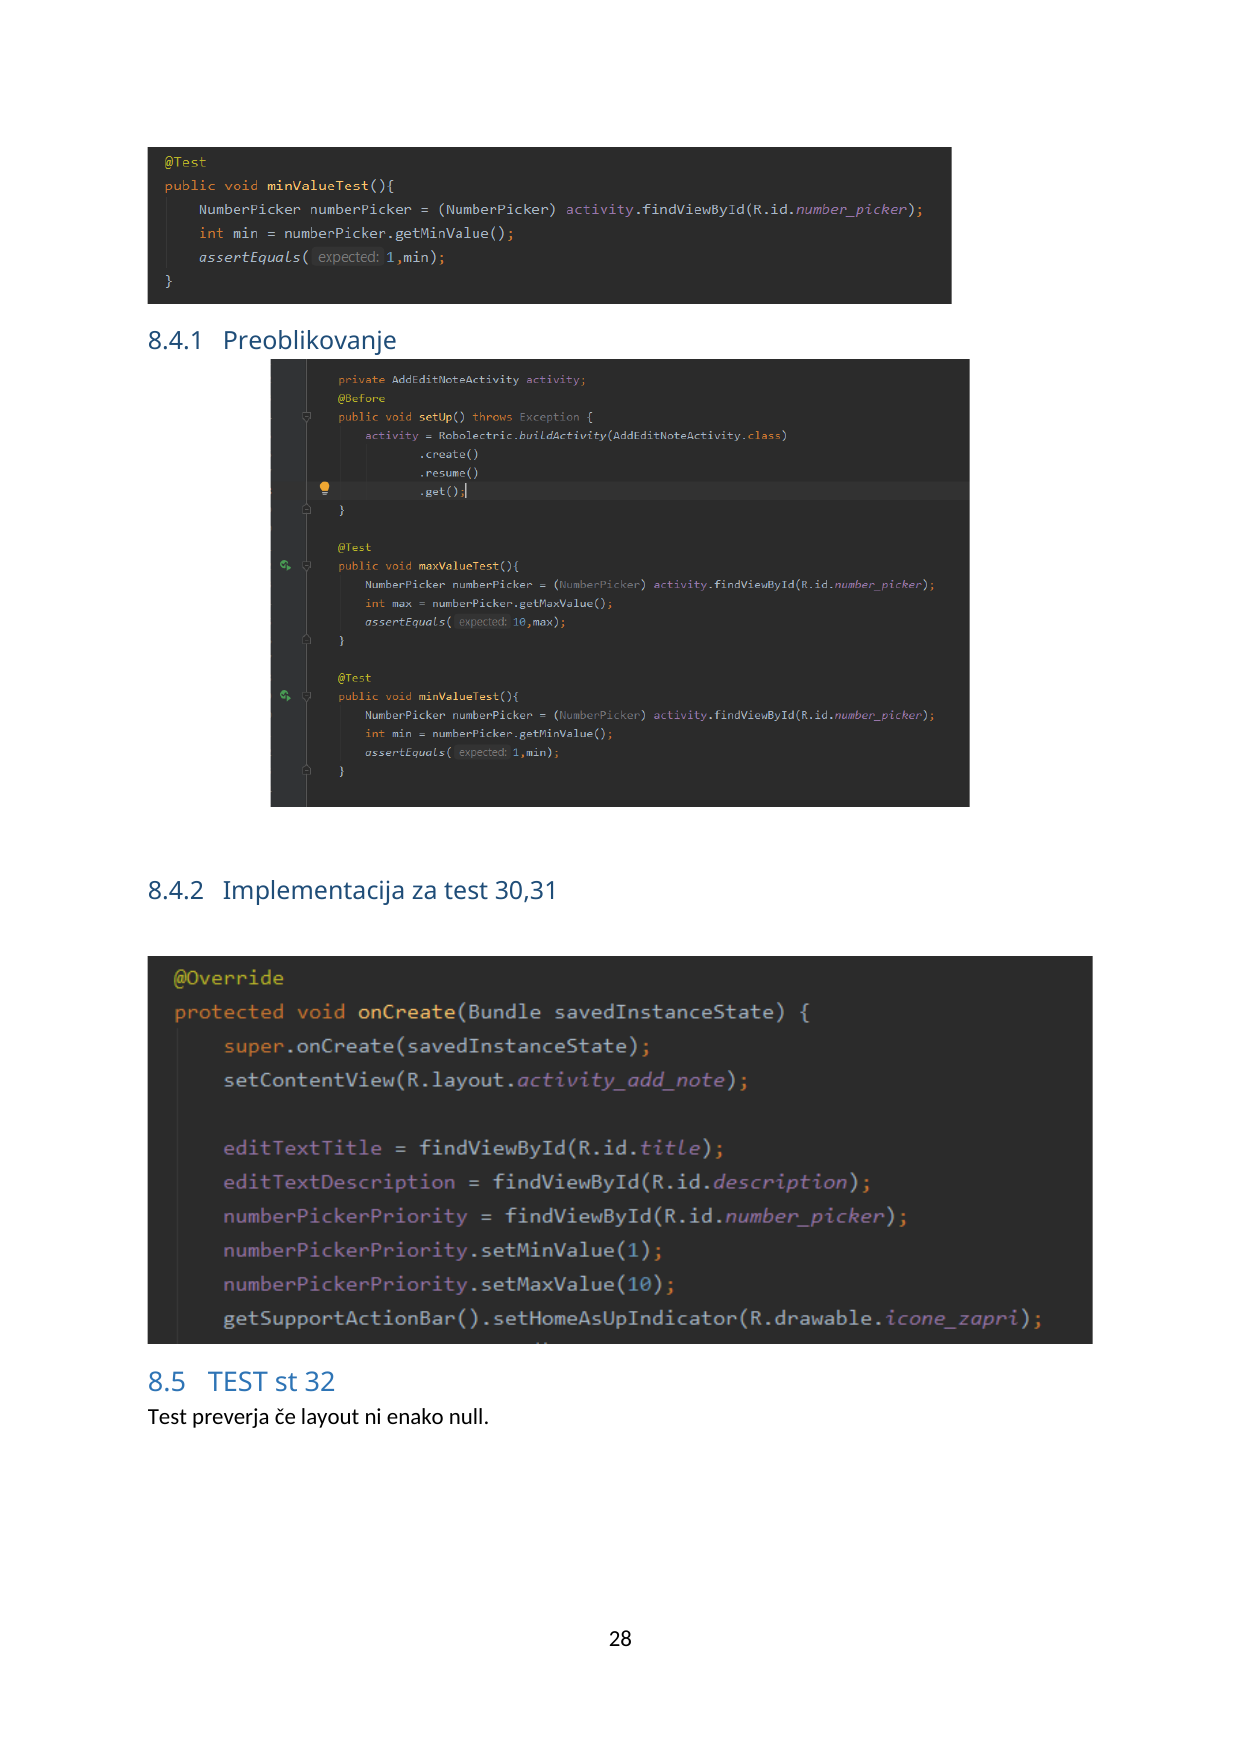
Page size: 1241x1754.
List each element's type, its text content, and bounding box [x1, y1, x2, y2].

text Test preverja če layout ni enako null. [148, 1402, 1093, 1431]
picture [147, 147, 952, 304]
picture [147, 956, 1093, 1344]
picture [270, 359, 970, 807]
subtitle TEST st 32 [148, 1363, 1093, 1399]
subtitle Implementacija za test 30,31 [148, 873, 1093, 907]
subtitle Preoblikovanje [148, 323, 1093, 357]
